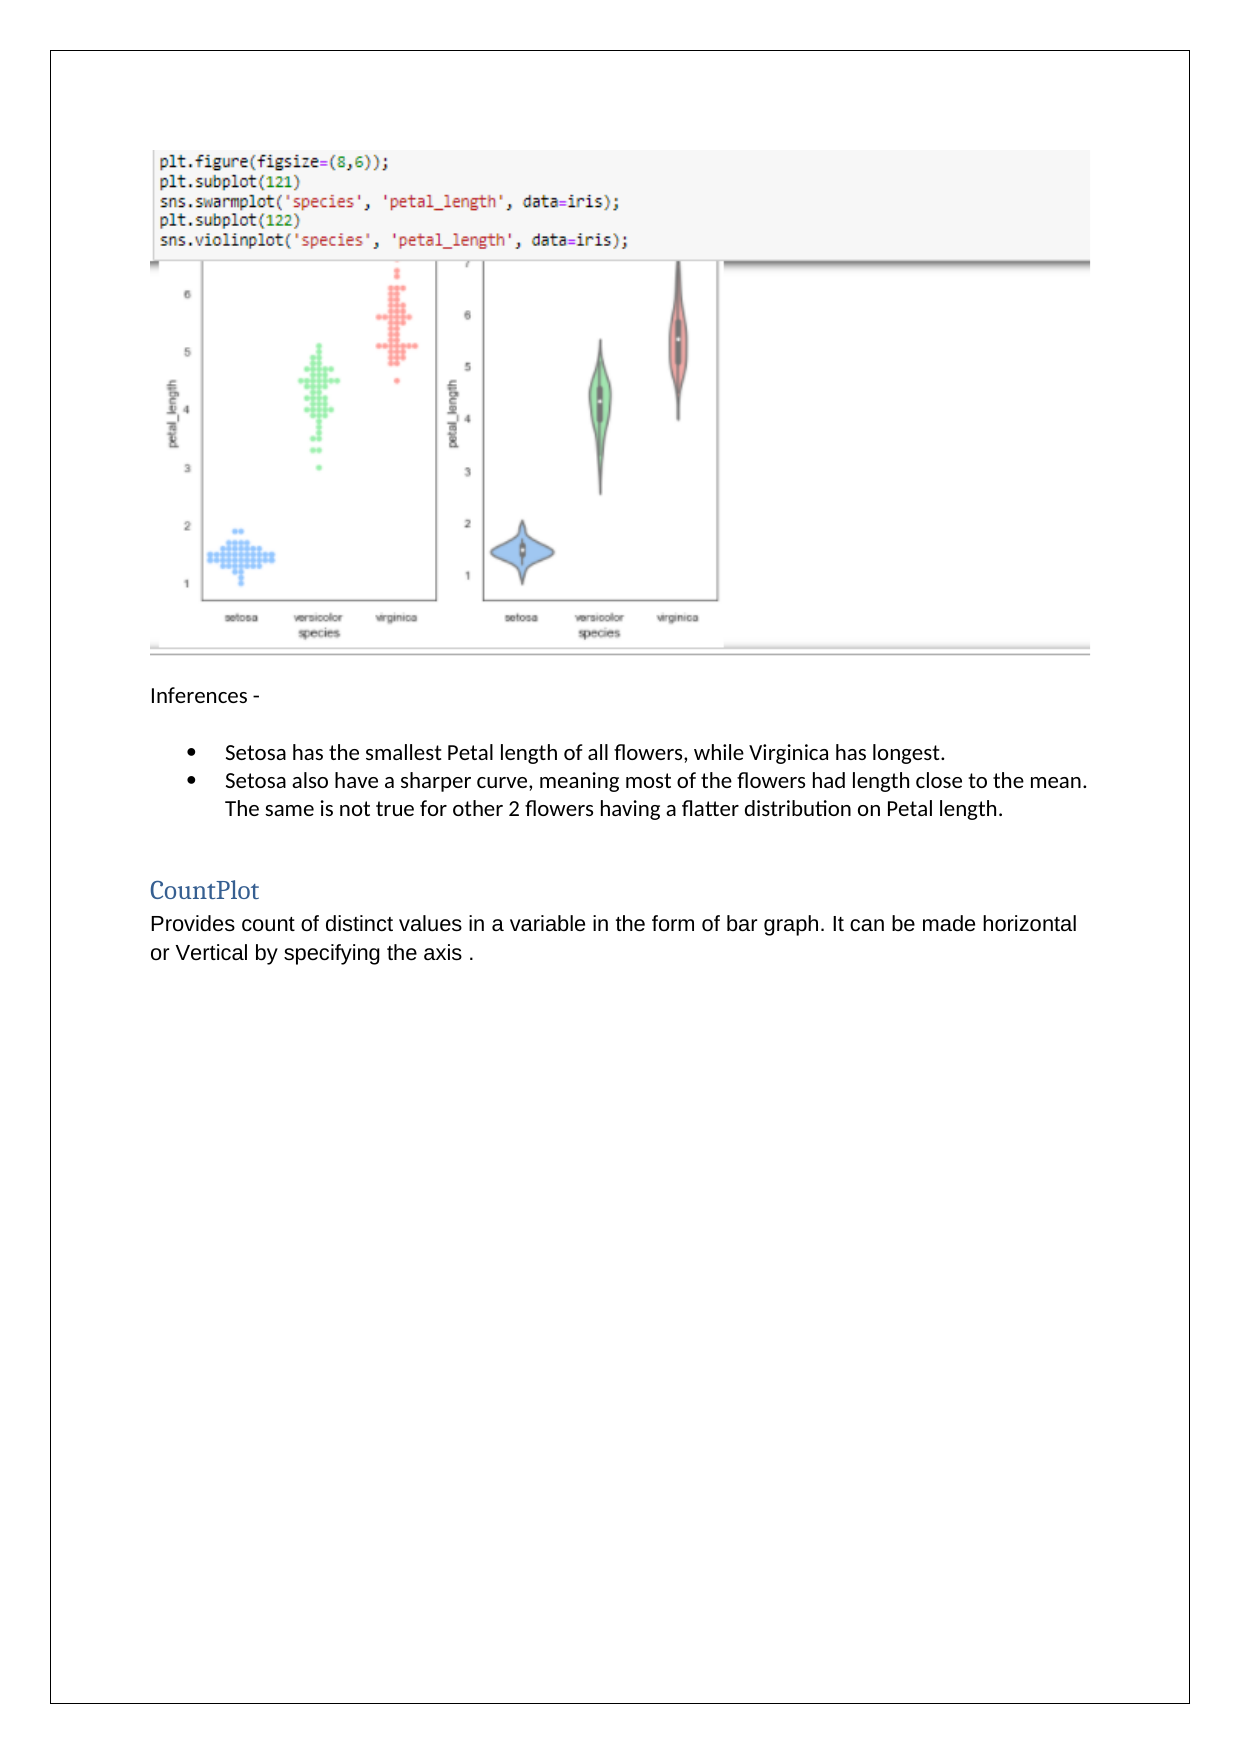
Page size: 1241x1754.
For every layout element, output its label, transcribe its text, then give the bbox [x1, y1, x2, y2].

list Setosa also have a sharper curve, meaning most of the flowers had length close to the mean. The same is not true for other 2 flowers having a flatter distribution on Petal length. [187, 766, 1090, 822]
subtitle CountPlot [150, 875, 1090, 907]
text Provides count of distinct values in a variable in the form of bar graph. It can be made horizontal or Vertical by specifying the axis . [150, 911, 1090, 965]
picture [150, 150, 1091, 657]
list Setosa has the smallest Petal length of all flowers, while Virginica has longest. [187, 738, 1090, 766]
text Inferences - [150, 681, 1090, 709]
